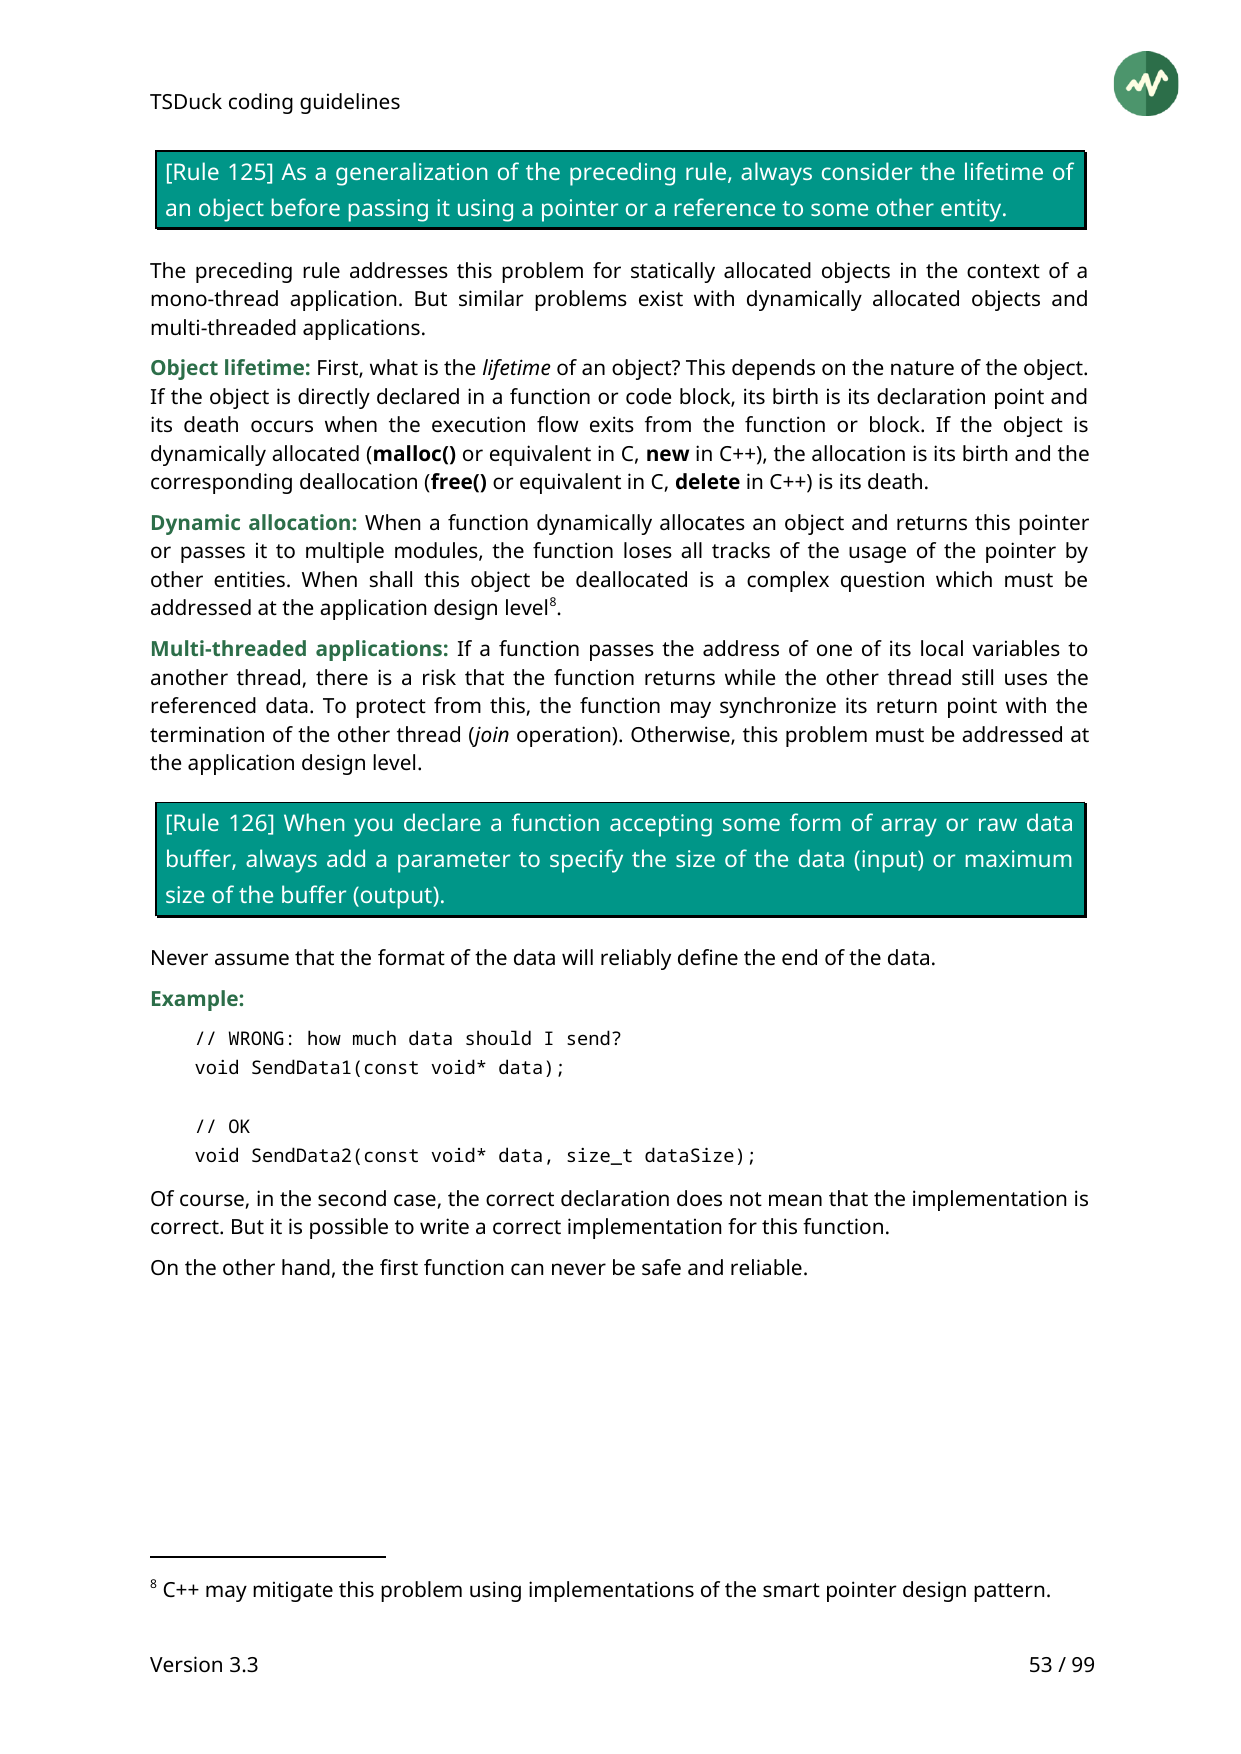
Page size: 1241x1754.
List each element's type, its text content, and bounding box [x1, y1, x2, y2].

text Object lifetime: First, what is the lifetime of an object? This depends on the nature of the object. If the object is directly declared in a function or code block, its birth is its declaration point and its death occurs when the execution flow exits from the function or block. If the object is dynamically allocated (malloc() or equivalent in C, new in C++), the allocation is its birth and the corresponding deallocation (free() or equivalent in C, delete in C++) is its death. [150, 353, 1090, 496]
text Multi-threaded applications: If a function passes the address of one of its local variables to another thread, there is a risk that the function returns while the other thread still uses the referenced data. To protect from this, the function may synchronize its return point with the termination of the other thread (join operation). Otherwise, this problem must be addressed at the application design level. [150, 634, 1090, 777]
picture [1113, 51, 1179, 116]
text Never assume that the format of the data will reliably define the end of the data. [150, 943, 1090, 972]
text // WRONG: how much data should I send? [194, 1025, 1090, 1051]
text Dynamic allocation: When a function dynamically allocates an object and returns this pointer or passes it to multiple modules, the function loses all tracks of the usage of the pointer by other entities. When shall this object be deallocated is a complex question which must be addressed at the application design level. [150, 508, 1090, 622]
text void SendData2(const void* data, size_t dataSize); [194, 1142, 1090, 1168]
text On the other hand, the first function can never be safe and reliable. [150, 1253, 1090, 1282]
text Example: [150, 984, 1090, 1013]
text void SendData1(const void* data); [194, 1054, 1090, 1080]
text The preceding rule addresses this problem for statically allocated objects in the context of a mono-thread application. But similar problems exist with dynamically allocated objects and multi-threaded applications. [150, 256, 1090, 341]
text // OK [194, 1113, 1090, 1138]
text Of course, in the second case, the correct declaration does not mean that the implementation is correct. But it is possible to write a correct implementation for this function. [150, 1184, 1090, 1241]
